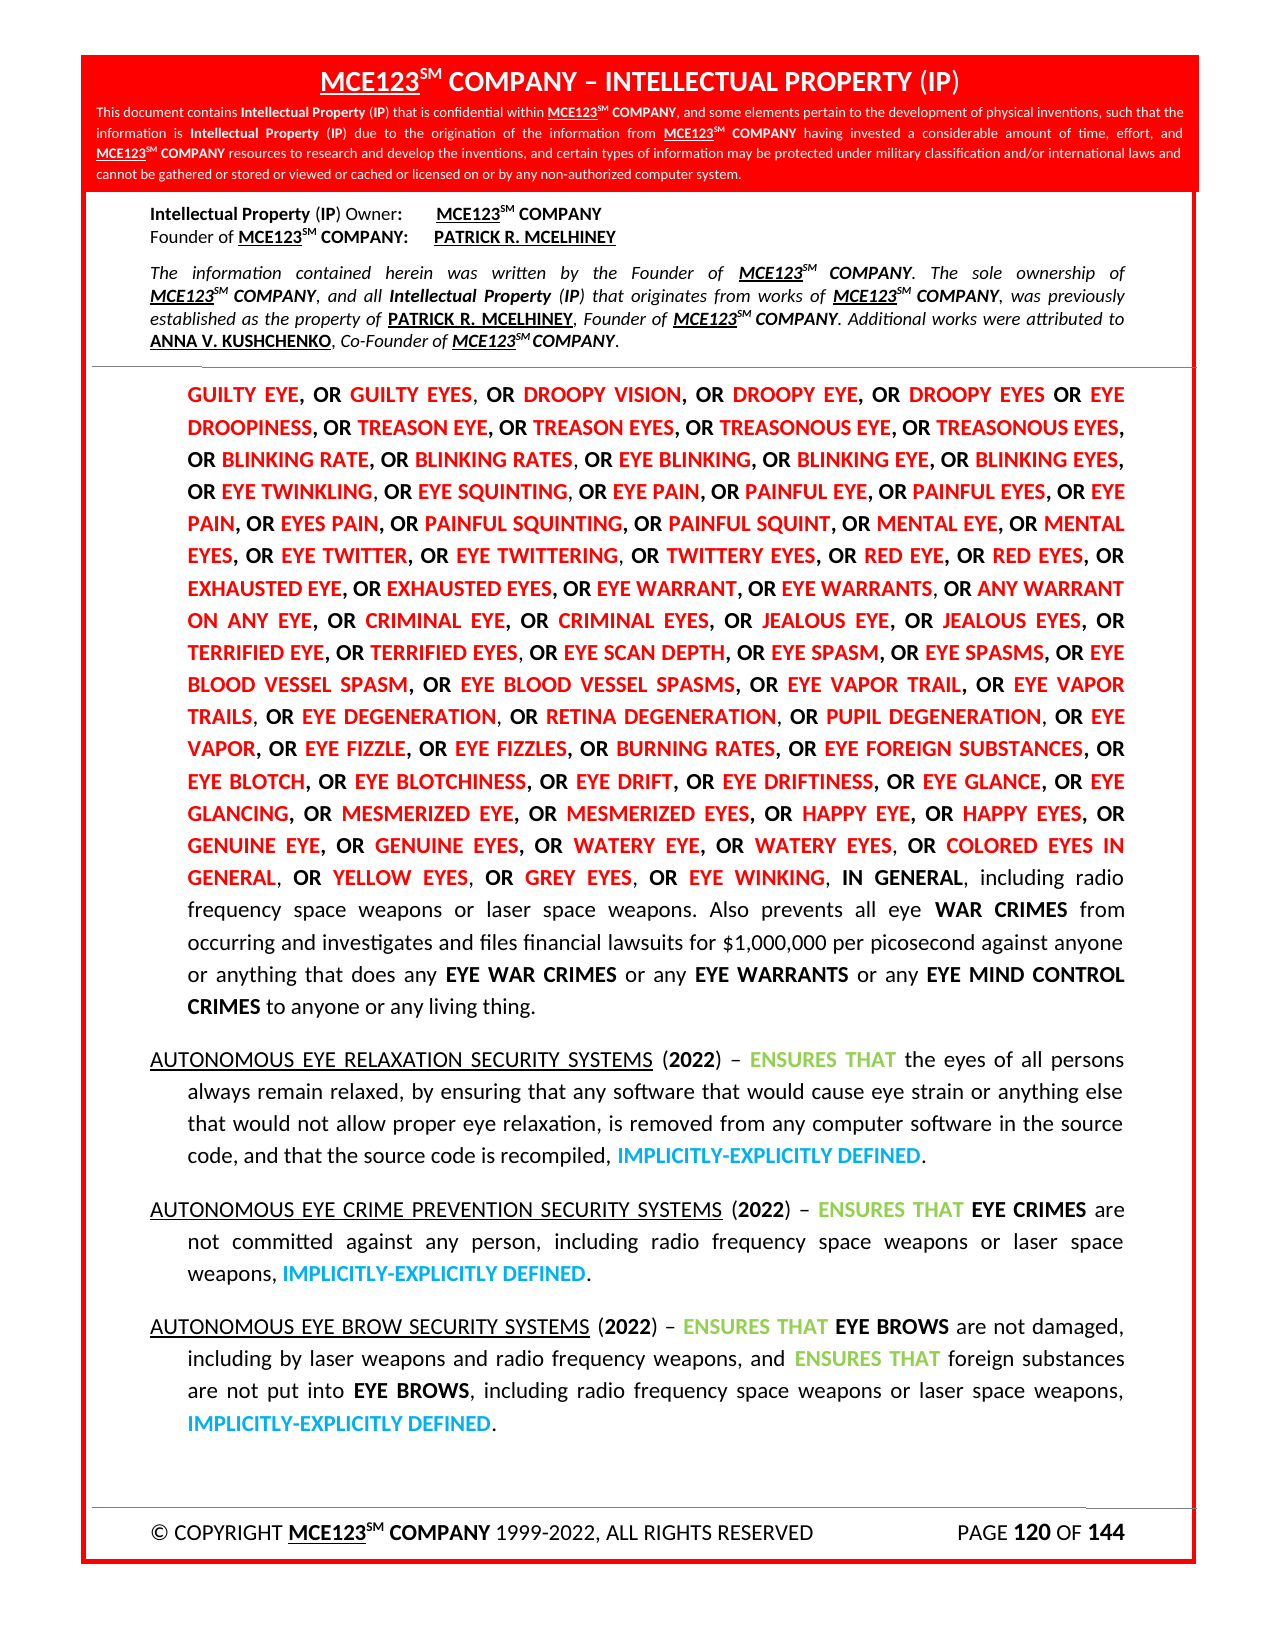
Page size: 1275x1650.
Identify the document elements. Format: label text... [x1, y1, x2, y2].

text AUTONOMOUS EYE BROW SECURITY SYSTEMS (2022) – ENSURES THAT EYE BROWS are not damaged, including by laser weapons and radio frequency weapons, and ENSURES THAT foreign substances are not put into EYE BROWS, including radio frequency space weapons or laser space weapons, IMPLICITLY-EXPLICITLY DEFINED. [150, 1312, 1125, 1437]
text AUTONOMOUS EYE RELAXATION SECURITY SYSTEMS (2022) – ENSURES THAT the eyes of all persons always remain relaxed, by ensuring that any software that would cause eye strain or anything else that would not allow proper eye relaxation, is removed from any computer software in the source code, and that the source code is recompiled, IMPLICITLY-EXPLICITLY DEFINED. [150, 1045, 1125, 1170]
text AUTONOMOUS EYE CRIME PREVENTION SECURITY SYSTEMS (2022) – ENSURES THAT EYE CRIMES are not committed against any person, including radio frequency space weapons or laser space weapons, IMPLICITLY-EXPLICITLY DEFINED. [150, 1195, 1125, 1287]
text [150, 381, 1125, 1020]
